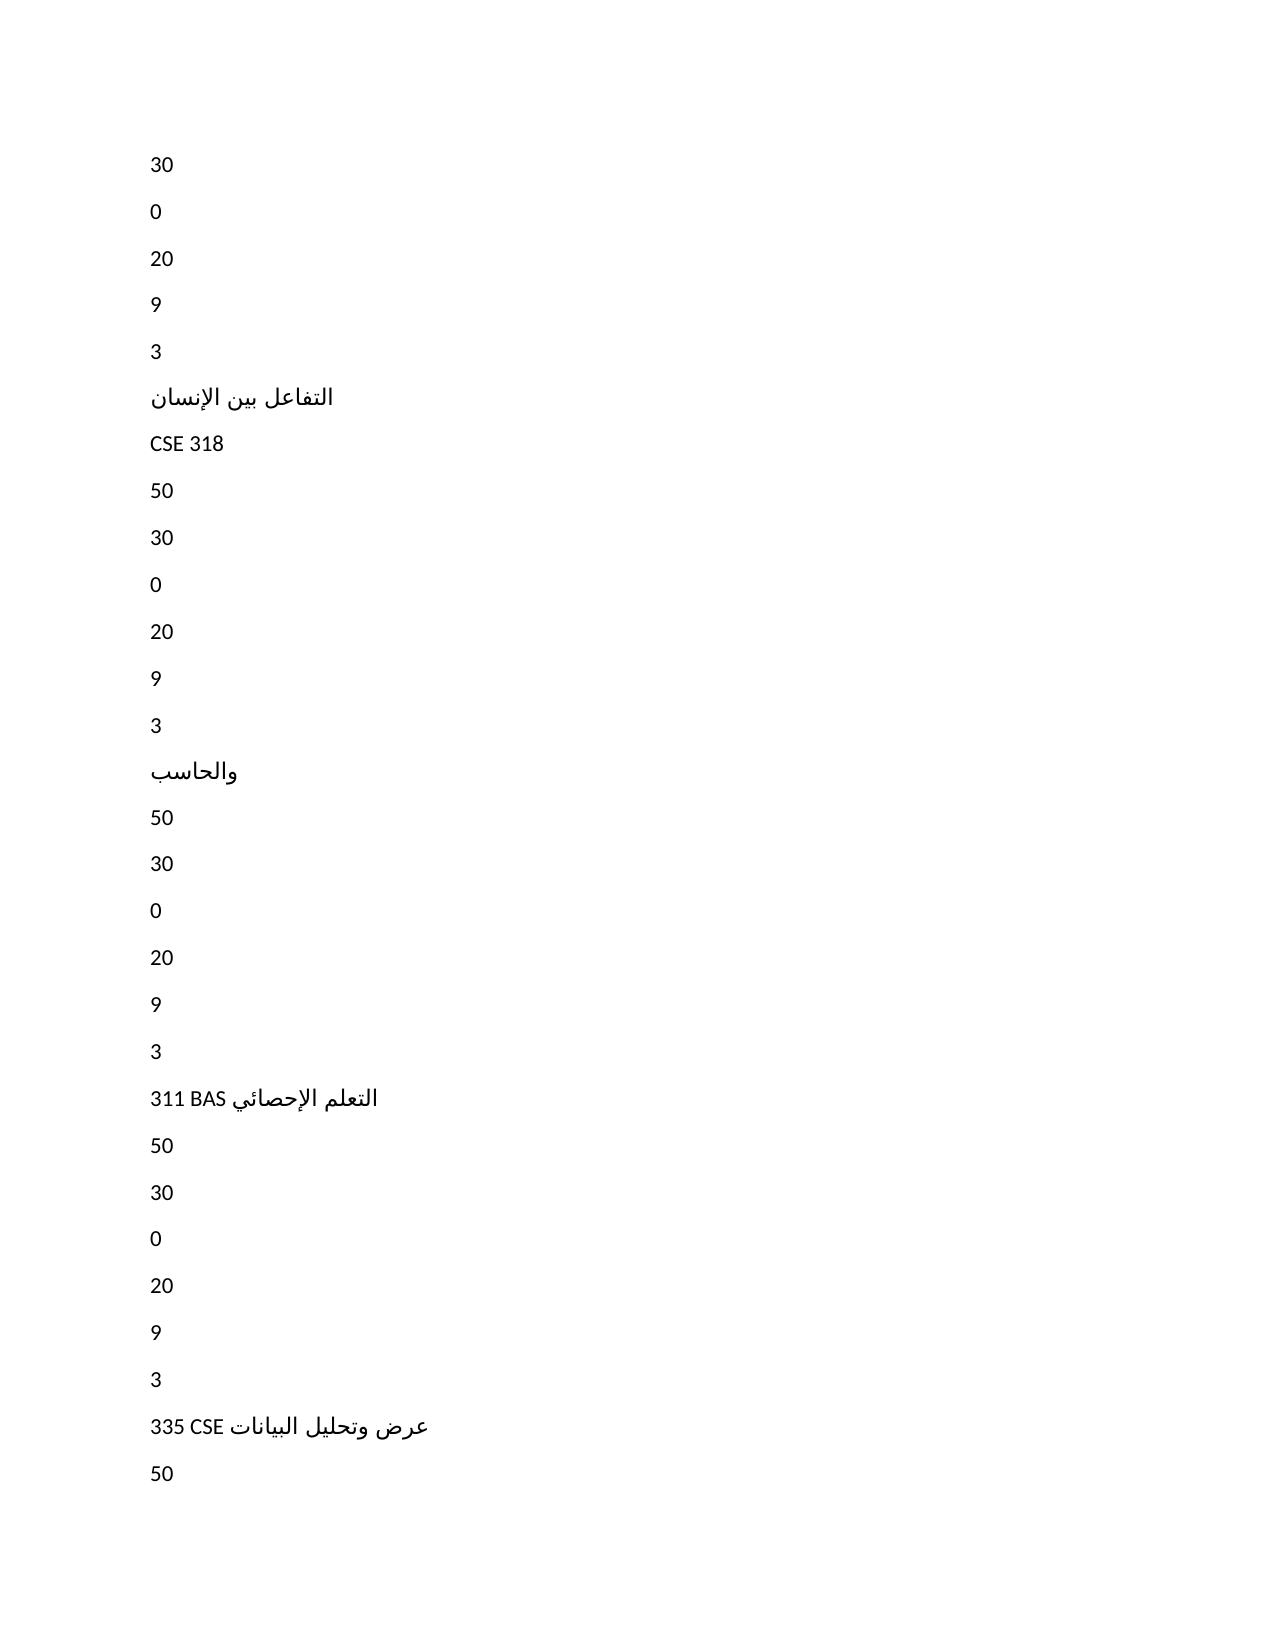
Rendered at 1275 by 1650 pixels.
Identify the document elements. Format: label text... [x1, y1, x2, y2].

text 9 [150, 291, 1125, 319]
text 50 [150, 1459, 1125, 1487]
text 9 [150, 990, 1125, 1018]
text 20 [150, 244, 1125, 272]
text 30 [150, 849, 1125, 878]
text 30 [150, 1178, 1125, 1206]
text 30 [150, 150, 1125, 178]
text 9 [150, 664, 1125, 692]
text 9 [150, 1318, 1125, 1346]
text CSE 318 [150, 429, 1125, 457]
text 3 [150, 1037, 1125, 1065]
text 20 [150, 943, 1125, 971]
text 0 [150, 1224, 1125, 1253]
text 0 [150, 570, 1125, 598]
text 3 [150, 711, 1125, 739]
text 50 [150, 803, 1125, 831]
text التفاعل بين الإنسان [150, 384, 1125, 411]
text والحاسب [150, 758, 1125, 784]
text 30 [150, 523, 1125, 551]
text 3 [150, 1365, 1125, 1393]
text 20 [150, 617, 1125, 645]
text 0 [150, 197, 1125, 225]
text 50 [150, 1131, 1125, 1159]
text 0 [150, 896, 1125, 924]
text 50 [150, 476, 1125, 504]
text 311 BAS التعلم الإحصائي [150, 1084, 1125, 1112]
text 20 [150, 1271, 1125, 1299]
text 3 [150, 337, 1125, 366]
text 335 CSE عرض وتحليل البيانات [150, 1412, 1125, 1440]
